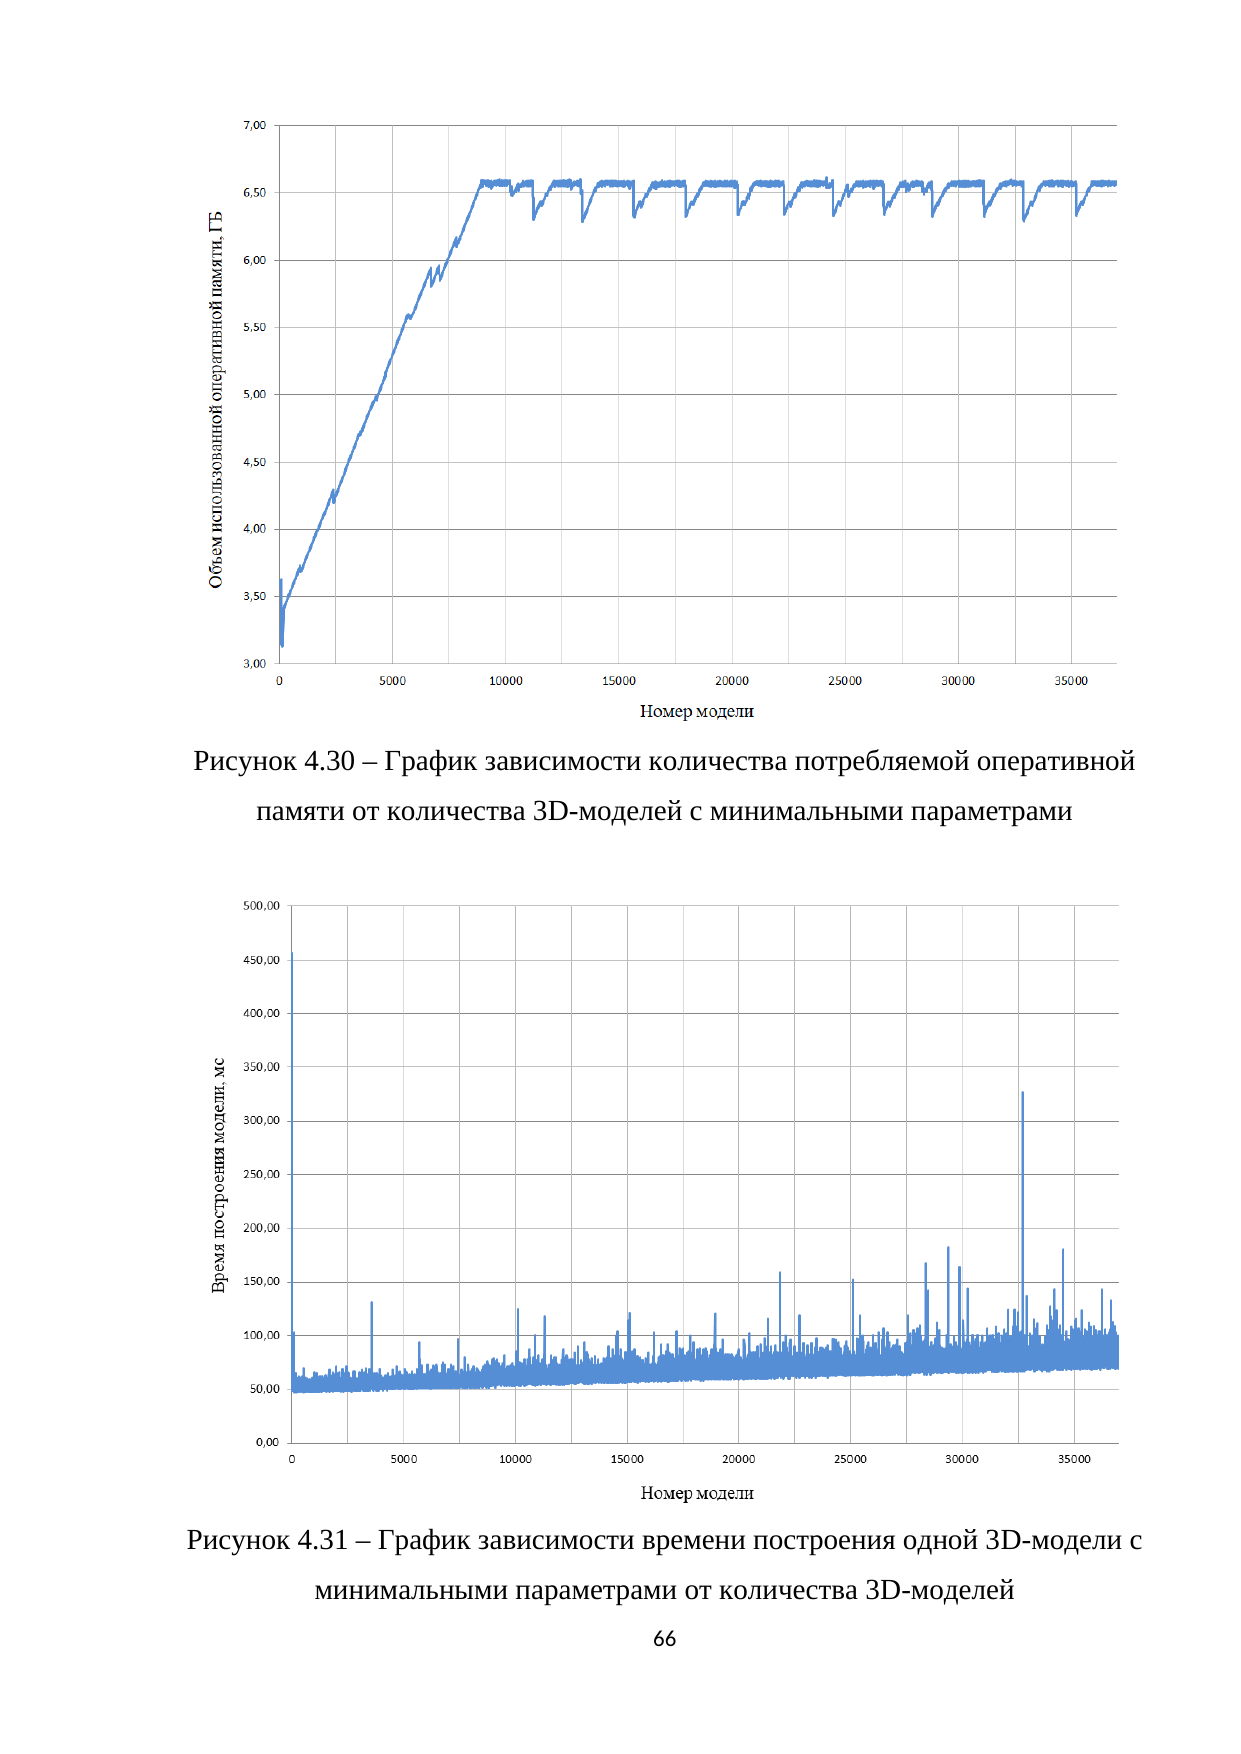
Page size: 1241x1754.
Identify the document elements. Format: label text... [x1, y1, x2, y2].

picture [201, 893, 1127, 1508]
list Рисунок 4.30 – График зависимости количества потребляемой оперативной памяти от количества 3D-моделей с минимальными параметрами [177, 743, 1152, 827]
text Рисунок 4.31 – График зависимости времени построения одной 3D-модели с минимальными параметрами от количества 3D-моделей [177, 1522, 1152, 1606]
picture [195, 118, 1134, 729]
